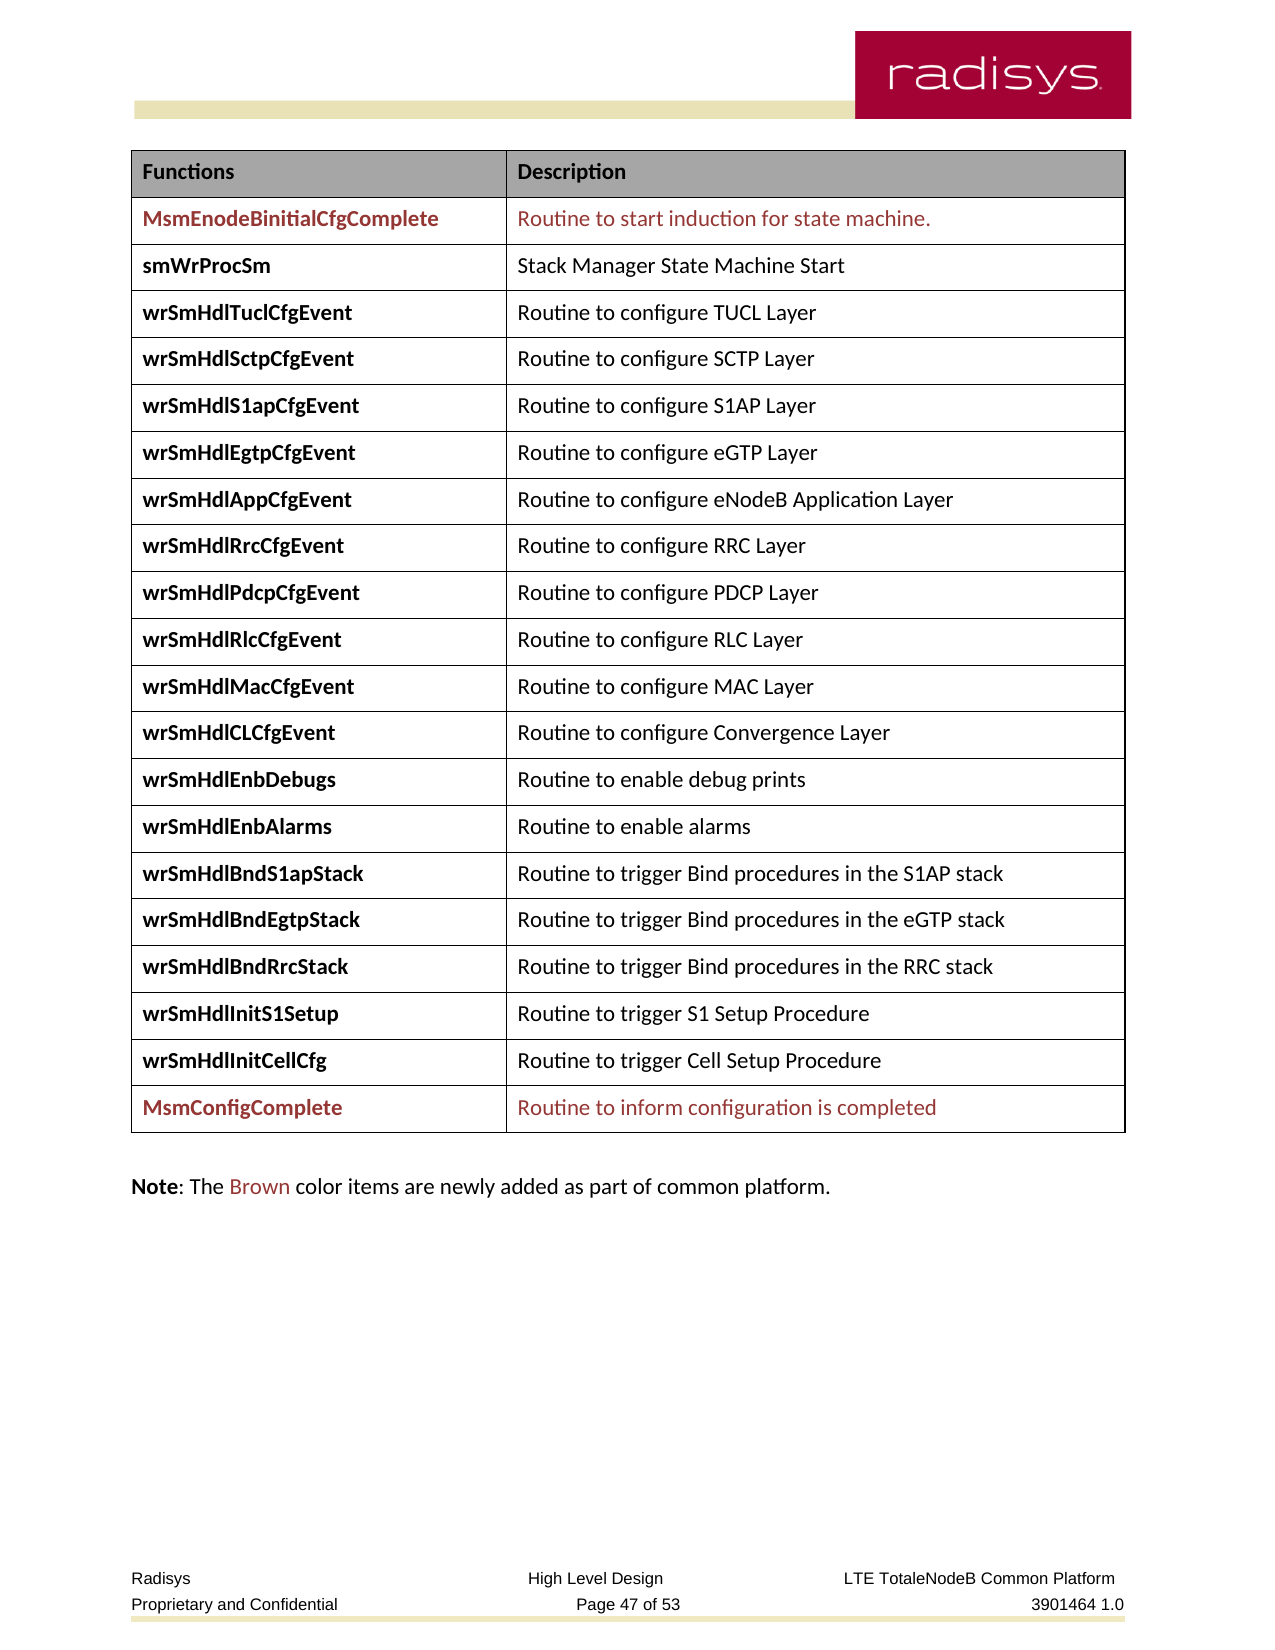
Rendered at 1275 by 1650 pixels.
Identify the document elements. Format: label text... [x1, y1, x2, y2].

table_cell Routine to configure PDCP Layer [507, 572, 1124, 618]
table_cell wrSmHdlSctpCfgEvent [132, 338, 506, 384]
table_cell wrSmHdlBndRrcStack [132, 946, 506, 992]
table_cell Routine to start induction for state machine. [507, 198, 1124, 243]
table_cell Routine to trigger Bind procedures in the eGTP stack [507, 899, 1124, 945]
table_cell Routine to configure eNodeB Application Layer [507, 479, 1124, 524]
table_cell Routine to configure MAC Layer [507, 666, 1124, 711]
table_cell wrSmHdlRrcCfgEvent [132, 525, 506, 571]
table_cell wrSmHdlCLCfgEvent [132, 712, 506, 758]
table_cell wrSmHdlMacCfgEvent [132, 666, 506, 711]
table_cell Routine to configure eGTP Layer [507, 432, 1124, 477]
table_cell wrSmHdlInitCellCfg [132, 1040, 506, 1085]
table_cell Routine to trigger Bind procedures in the RRC stack [507, 946, 1124, 992]
table_cell Routine to inform configuration is completed [507, 1086, 1124, 1132]
table_cell wrSmHdlBndS1apStack [132, 853, 506, 898]
table_cell MsmConfigComplete [132, 1086, 506, 1132]
table_cell Routine to configure RRC Layer [507, 525, 1124, 571]
table_cell Routine to enable alarms [507, 806, 1124, 852]
table_header Description [507, 151, 1124, 197]
table_cell wrSmHdlEgtpCfgEvent [132, 432, 506, 477]
table_cell wrSmHdlTuclCfgEvent [132, 291, 506, 337]
table_cell Routine to configure S1AP Layer [507, 385, 1124, 431]
table_cell smWrProcSm [132, 245, 506, 290]
table_cell Routine to configure TUCL Layer [507, 291, 1124, 337]
table_cell wrSmHdlS1apCfgEvent [132, 385, 506, 431]
table_cell Stack Manager State Machine Start [507, 245, 1124, 290]
table_cell wrSmHdlRlcCfgEvent [132, 619, 506, 664]
table_cell Routine to configure Convergence Layer [507, 712, 1124, 758]
table_cell Routine to enable debug prints [507, 759, 1124, 805]
table_cell wrSmHdlPdcpCfgEvent [132, 572, 506, 618]
table_cell wrSmHdlAppCfgEvent [132, 479, 506, 524]
table_cell Routine to trigger Bind procedures in the S1AP stack [507, 853, 1124, 898]
table_cell Routine to configure RLC Layer [507, 619, 1124, 664]
text Note: The Brown color items are newly added as part of common platform. [131, 1172, 1125, 1200]
table_cell MsmEnodeBinitialCfgComplete [132, 198, 506, 243]
picture [134, 31, 1132, 119]
table_cell wrSmHdlEnbDebugs [132, 759, 506, 805]
table_cell Routine to trigger S1 Setup Procedure [507, 993, 1124, 1039]
table_cell wrSmHdlEnbAlarms [132, 806, 506, 852]
table_cell wrSmHdlInitS1Setup [132, 993, 506, 1039]
table_header Functions [132, 151, 506, 197]
table_cell Routine to trigger Cell Setup Procedure [507, 1040, 1124, 1085]
table_cell wrSmHdlBndEgtpStack [132, 899, 506, 945]
table_cell Routine to configure SCTP Layer [507, 338, 1124, 384]
